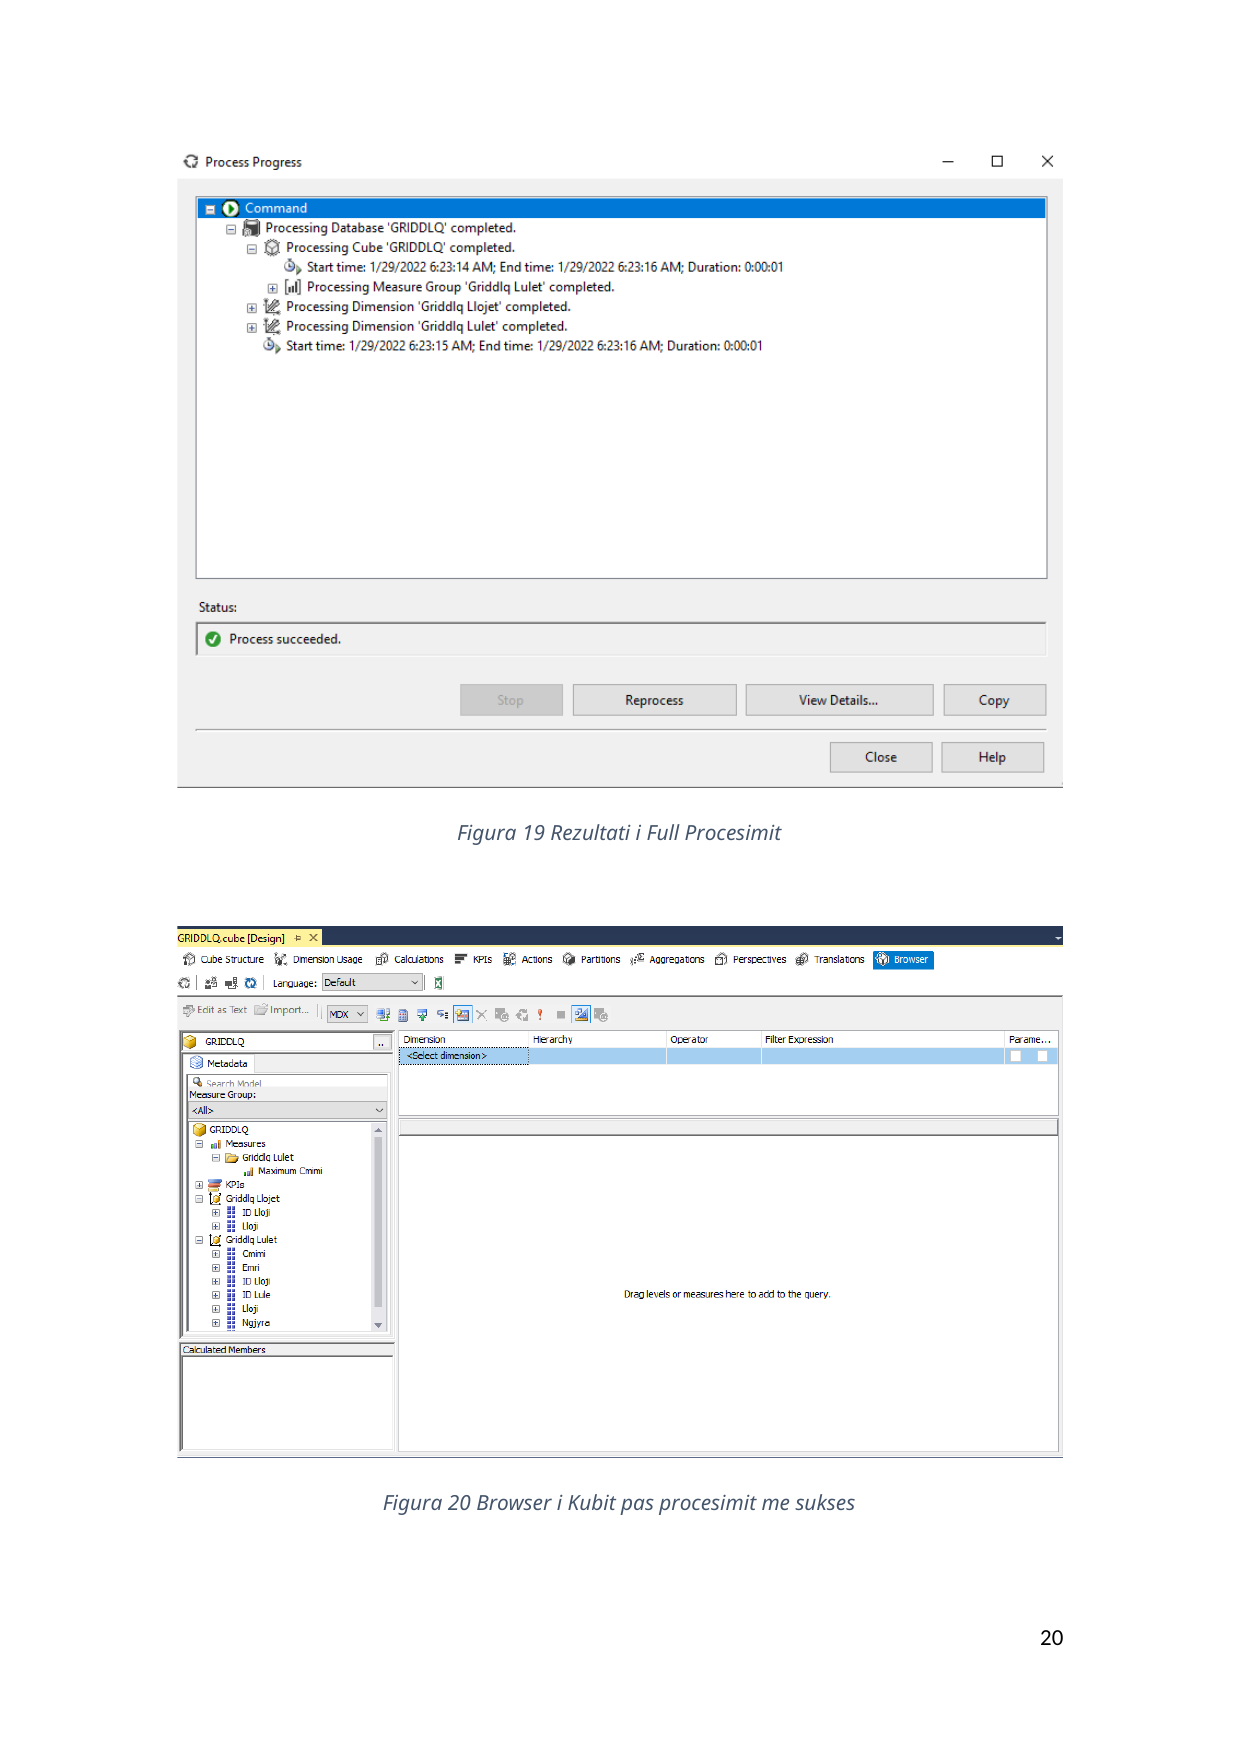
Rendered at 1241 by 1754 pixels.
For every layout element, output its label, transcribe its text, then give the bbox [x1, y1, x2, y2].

text Figura 20 Browser i Kubit pas procesimit me sukses [177, 1488, 1063, 1516]
text Figura 19 Rezultati i Full Procesimit [177, 818, 1063, 847]
picture [177, 926, 1063, 1458]
picture [177, 147, 1063, 788]
